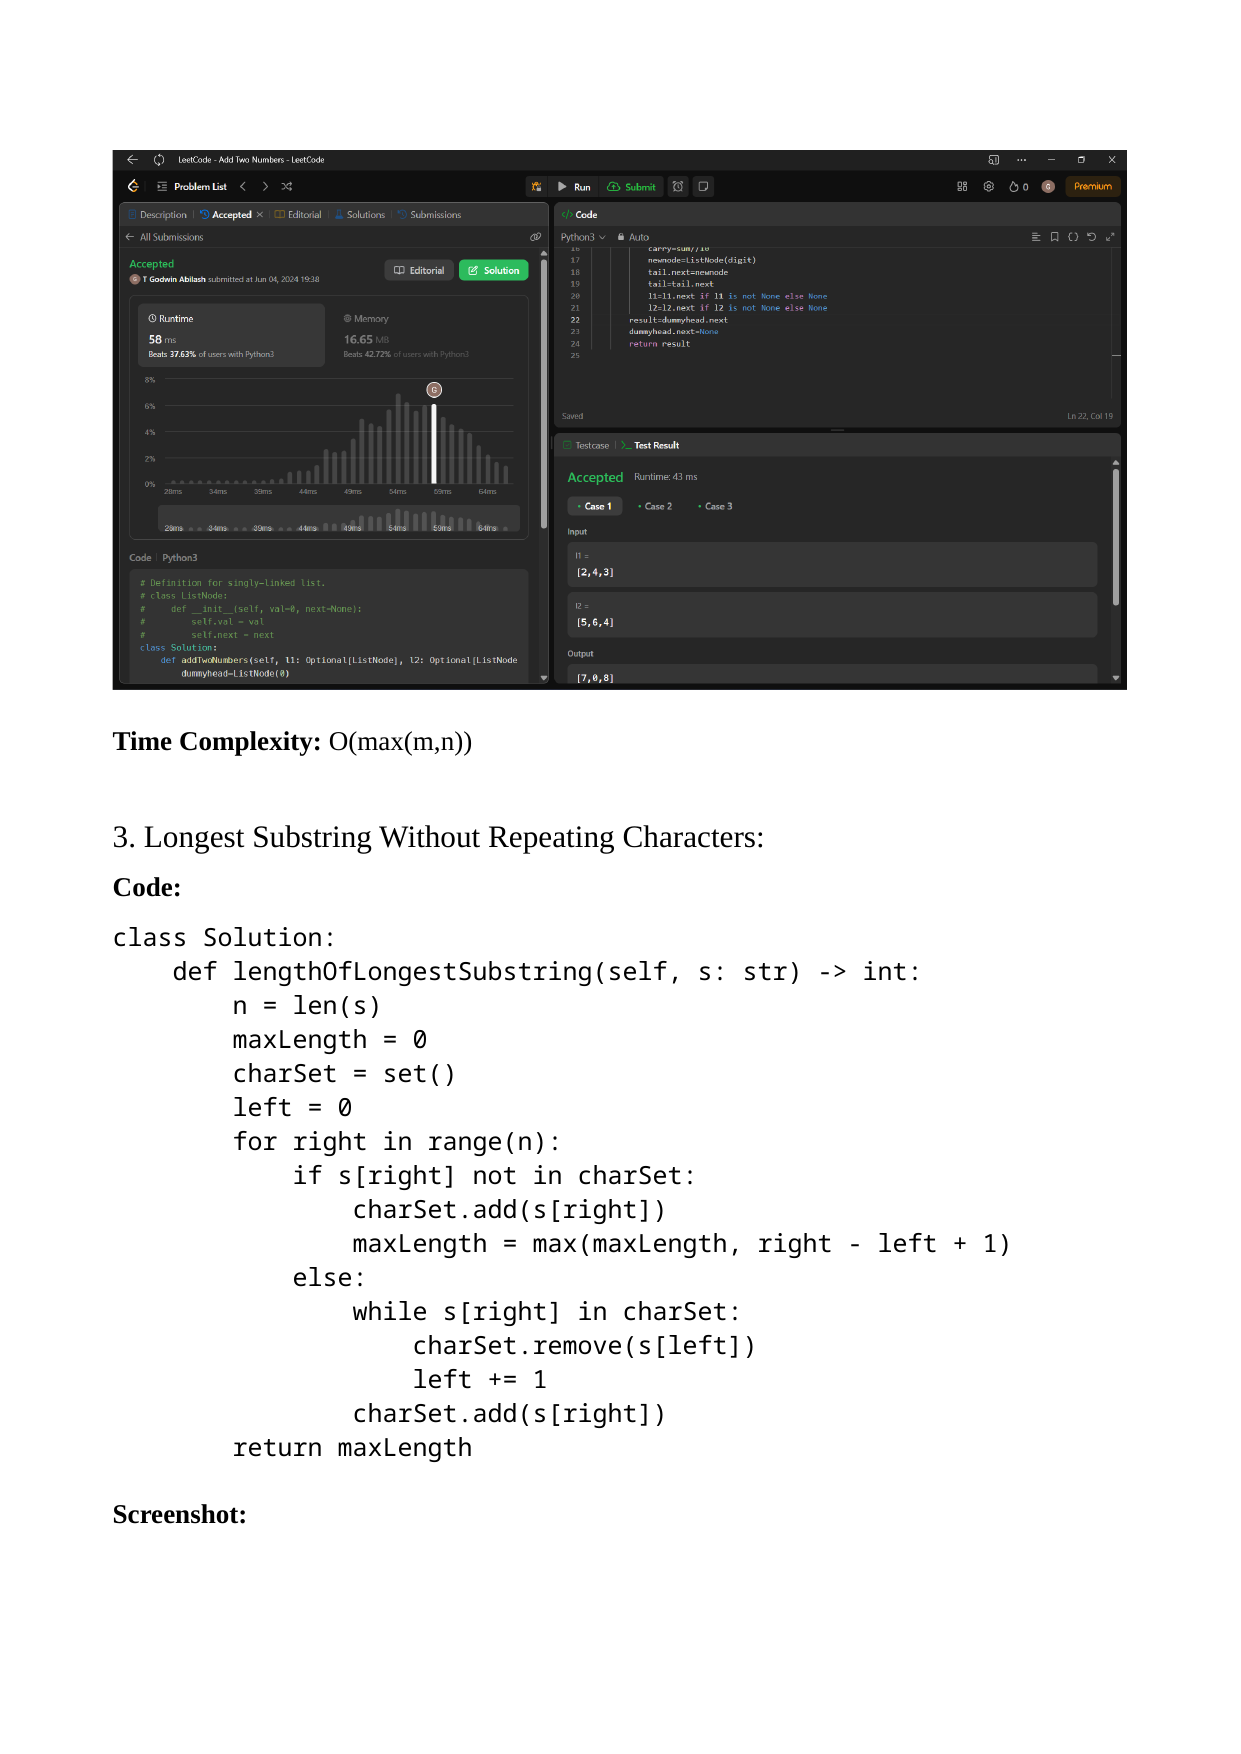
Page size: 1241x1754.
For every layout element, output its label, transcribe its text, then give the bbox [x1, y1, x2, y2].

text charSet.add(s[right]) [112, 1396, 1128, 1430]
text left = 0 [112, 1089, 1128, 1123]
text class Solution: [112, 919, 1128, 953]
text charSet.remove(s[left]) [112, 1328, 1128, 1362]
text Screenshot: [112, 1498, 1128, 1529]
text charSet.add(s[right]) [112, 1192, 1128, 1226]
text maxLength = max(maxLength, right - left + 1) [112, 1226, 1128, 1260]
text Time Complexity: O(max(m,n)) [112, 725, 1128, 756]
text charSet = set() [112, 1055, 1128, 1089]
text n = len(s) [112, 987, 1128, 1021]
text def lengthOfLongestSubstring(self, s: str) -> int: [112, 953, 1128, 987]
text if s[right] not in charSet: [112, 1158, 1128, 1192]
text while s[right] in charSet: [112, 1294, 1128, 1328]
text return maxLength [112, 1430, 1128, 1464]
text Code: [112, 871, 1128, 902]
text left += 1 [112, 1362, 1128, 1396]
text maxLength = 0 [112, 1021, 1128, 1055]
text for right in range(n): [112, 1123, 1128, 1158]
text else: [112, 1260, 1128, 1294]
picture [112, 150, 1127, 690]
text 3. Longest Substring Without Repeating Characters: [112, 819, 1128, 855]
